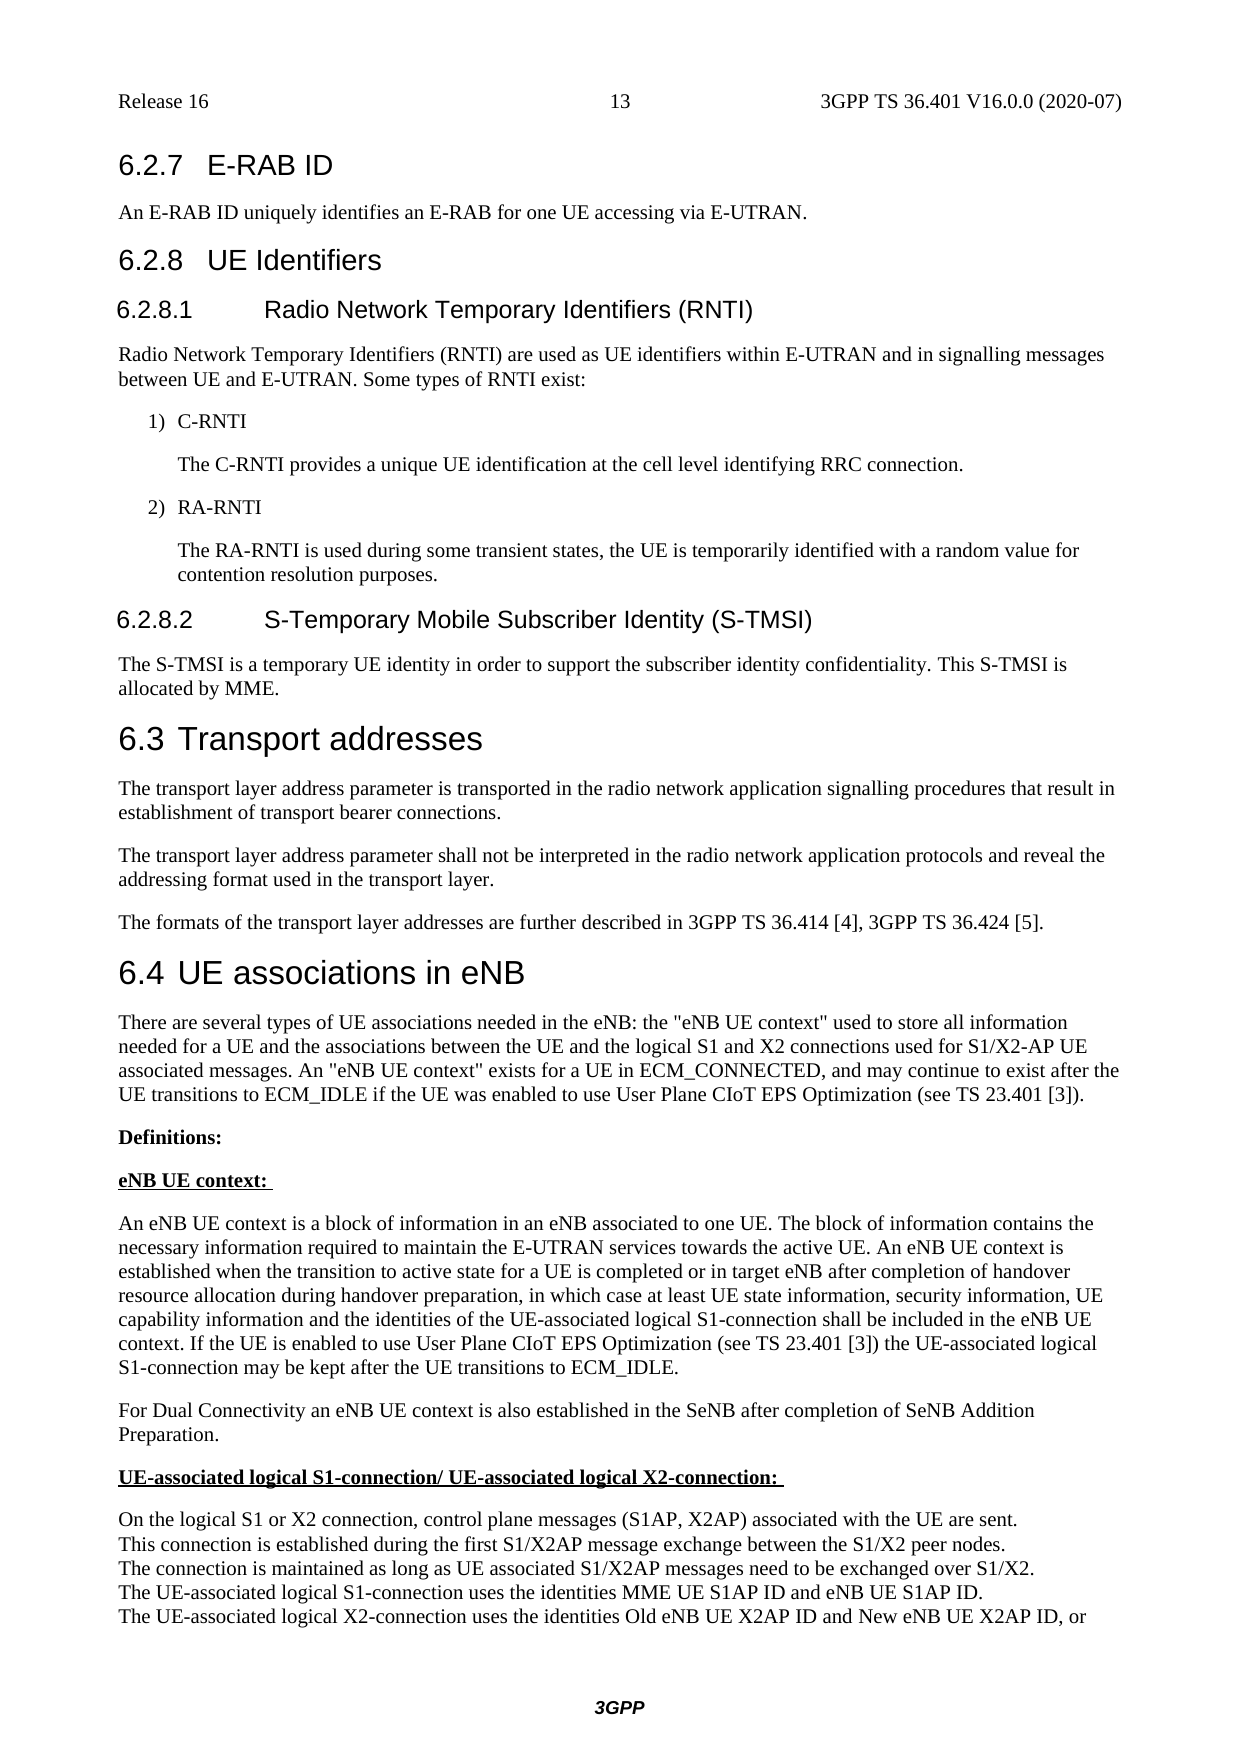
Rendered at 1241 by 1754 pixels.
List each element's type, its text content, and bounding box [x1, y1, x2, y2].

text 1) C-RNTI [148, 409, 1122, 433]
text The C-RNTI provides a unique UE identification at the cell level identifying RRC connection. [148, 452, 1122, 476]
text Radio Network Temporary Identifiers (RNTI) are used as UE identifiers within E-UTRAN and in signalling messages between UE and E-UTRAN. Some types of RNTI exist: [118, 342, 1122, 391]
text The transport layer address parameter is transported in the radio network application signalling procedures that result in establishment of transport bearer connections. [118, 776, 1122, 824]
text UE-associated logical S1-connection/ UE-associated logical X2-connection: [118, 1464, 1122, 1489]
text eNB UE context: [118, 1168, 1122, 1192]
text The transport layer address parameter shall not be interpreted in the radio network application protocols and reveal the addressing format used in the transport layer. [118, 843, 1122, 891]
text An eNB UE context is a block of information in an eNB associated to one UE. The block of information contains the necessary information required to maintain the E-UTRAN services towards the active UE. An eNB UE context is established when the transition to active state for a UE is completed or in target eNB after completion of handover resource allocation during handover preparation, in which case at least UE state information, security information, UE capability information and the identities of the UE-associated logical S1-connection shall be included in the eNB UE context. If the UE is enabled to use User Plane CIoT EPS Optimization (see TS 23.401 [3]) the UE-associated logical S1-connection may be kept after the UE transitions to ECM_IDLE. [118, 1211, 1122, 1379]
text An E-RAB ID uniquely identifies an E-RAB for one UE accessing via E-UTRAN. [118, 200, 1122, 224]
subtitle 6.2.7 E-RAB ID [118, 147, 1122, 181]
subtitle 6.2.8 UE Identifiers [118, 243, 1122, 276]
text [118, 1507, 1122, 1628]
text There are several types of UE associations needed in the eNB: the "eNB UE context" used to store all information needed for a UE and the associations between the UE and the logical S1 and X2 connections used for S1/X2-AP UE associated messages. An "eNB UE context" exists for a UE in ECM_CONNECTED, and may continue to exist after the UE transitions to ECM_IDLE if the UE was enabled to use User Plane CIoT EPS Optimization (see TS 23.401 [3]). [118, 1010, 1122, 1106]
text 2) RA-RNTI [148, 495, 1122, 519]
subtitle 6.2.8.2 S-Temporary Mobile Subscriber Identity (S-TMSI) [116, 604, 1122, 633]
subtitle 6.2.8.1 Radio Network Temporary Identifiers (RNTI) [116, 295, 1122, 324]
text The S-TMSI is a temporary UE identity in order to support the subscriber identity confidentiality. This S-TMSI is allocated by MME. [118, 652, 1122, 700]
text The RA-RNTI is used during some transient states, the UE is temporarily identified with a random value for contention resolution purposes. [148, 538, 1122, 586]
subtitle 6.4 UE associations in eNB [118, 953, 1122, 991]
text For Dual Connectivity an eNB UE context is also established in the SeNB after completion of SeNB Addition Preparation. [118, 1398, 1122, 1446]
text The formats of the transport layer addresses are further described in 3GPP TS 36.414 [4], 3GPP TS 36.424 [5]. [118, 910, 1122, 934]
subtitle 6.3 Transport addresses [118, 719, 1122, 757]
text Definitions: [118, 1125, 1122, 1149]
